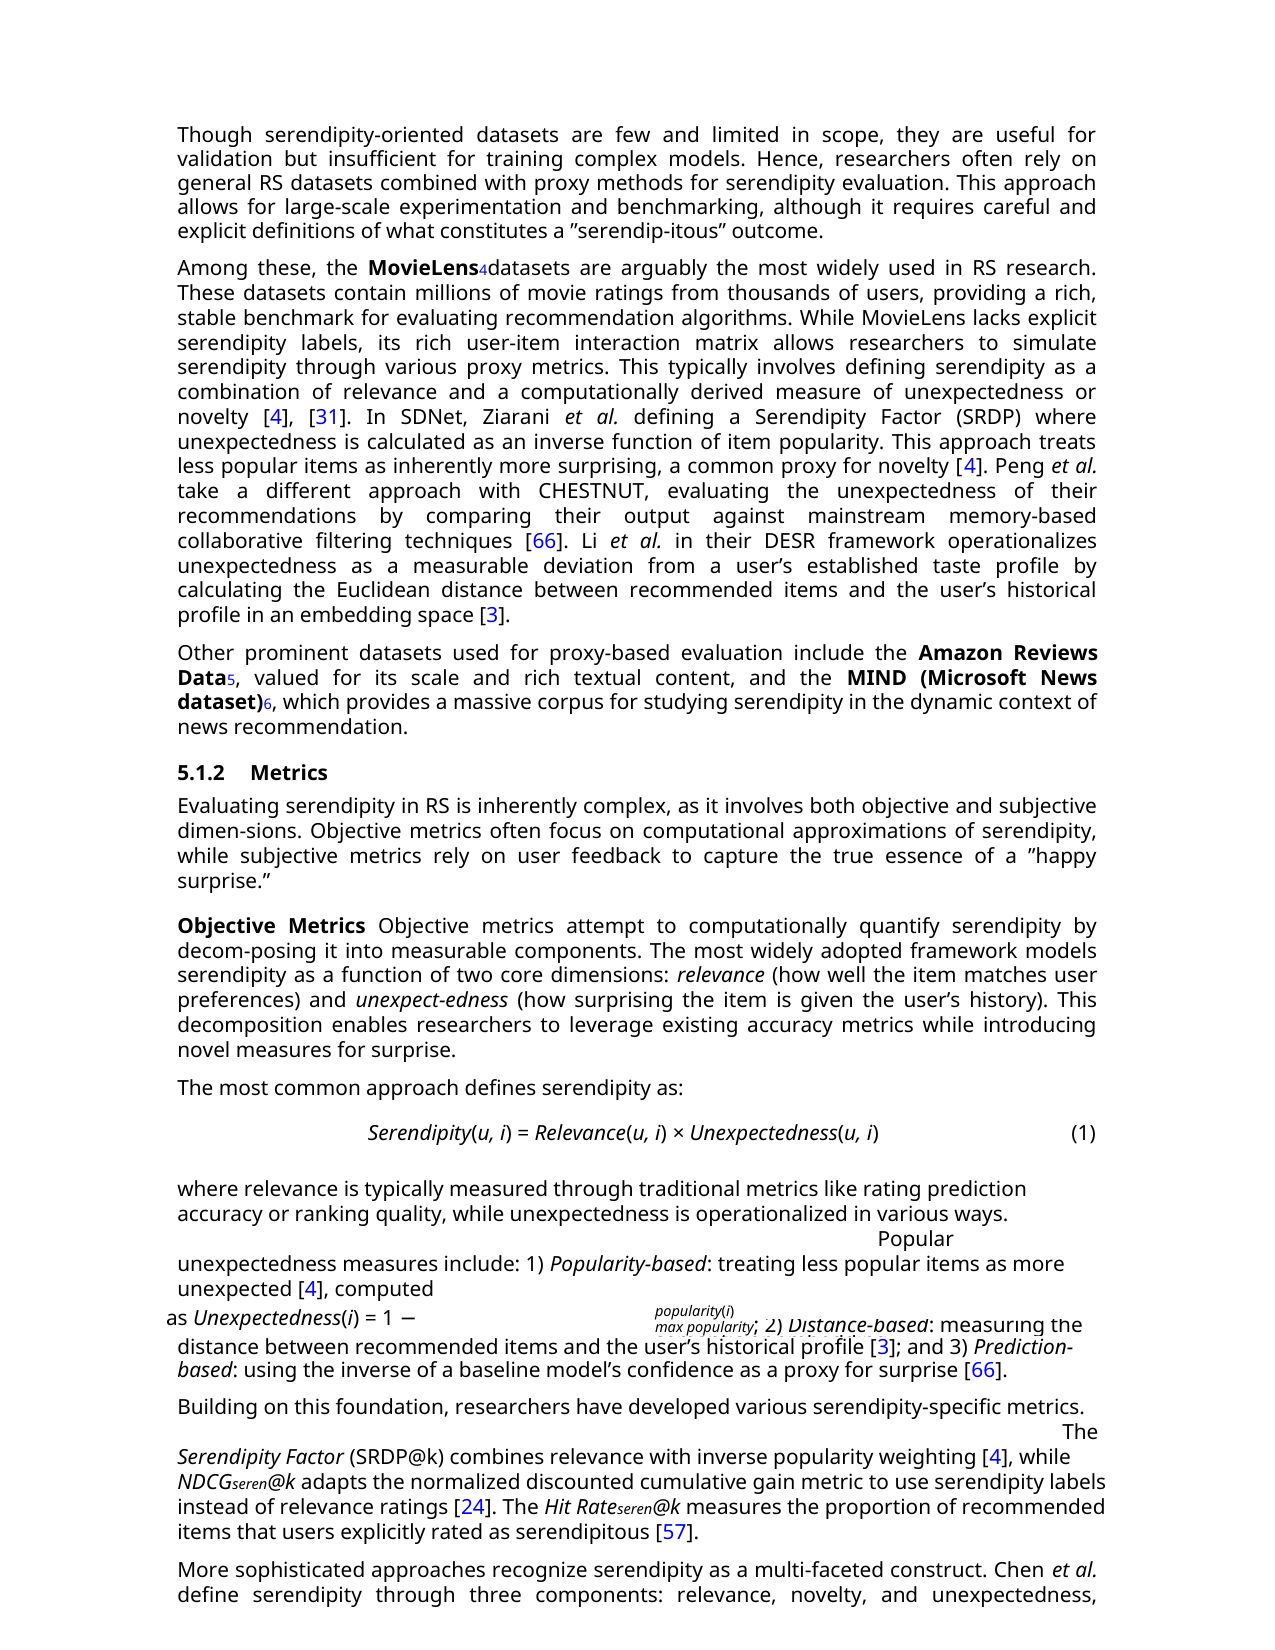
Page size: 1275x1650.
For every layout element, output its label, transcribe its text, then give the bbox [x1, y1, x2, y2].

text Evaluating serendipity in RS is inherently complex, as it involves both objective and subjective dimen-sions. Objective metrics often focus on computational approximations of serendipity, while subjective metrics rely on user feedback to capture the true essence of a ”happy surprise.” [177, 794, 1098, 893]
table_header as Unexpectedness(i) = 1 − [151, 1303, 649, 1336]
table_header popularity(i) max popularity; 2) Distance-based: measuring the semantic or embedding [649, 1303, 1147, 1336]
text distance between recommended items and the user’s historical profile [3]; and 3) Prediction-based: using the inverse of a baseline model’s confidence as a proxy for surprise [66]. [177, 1336, 1101, 1382]
text 5.1.2 Metrics [177, 764, 1146, 785]
text The most common approach defines serendipity as: [177, 1079, 1146, 1099]
text Among these, the MovieLens4datasets are arguably the most widely used in RS research. These datasets contain millions of movie ratings from thousands of users, providing a rich, stable benchmark for evaluating recommendation algorithms. While MovieLens lacks explicit serendipity labels, its rich user-item interaction matrix allows researchers to simulate serendipity through various proxy metrics. This typically involves defining serendipity as a combination of relevance and a computationally derived measure of unexpectedness or novelty [4], [31]. In SDNet, Ziarani et al. defining a Serendipity Factor (SRDP) where unexpectedness is calculated as an inverse function of item popularity. This approach treats less popular items as inherently more surprising, a common proxy for novelty [4]. Peng et al. take a different approach with CHESTNUT, evaluating the unexpectedness of their recommendations by comparing their output against mainstream memory-based collaborative filtering techniques [66]. Li et al. in their DESR framework operationalizes unexpectedness as a measurable deviation from a user’s established taste profile by calculating the Euclidean distance between recommended items and the user’s historical profile in an embedding space [3]. [177, 256, 1098, 628]
text Building on this foundation, researchers have developed various serendipity-specific metrics. The Serendipity Factor (SRDP@k) combines relevance with inverse popularity weighting [4], while NDCGseren@k adapts the normalized discounted cumulative gain metric to use serendipity labels instead of relevance ratings [24]. The Hit Rateseren@k measures the proportion of recommended items that users explicitly rated as serendipitous [57]. [177, 1395, 1146, 1545]
text Objective Metrics Objective metrics attempt to computationally quantify serendipity by decom-posing it into measurable components. The most widely adopted framework models serendipity as a function of two core dimensions: relevance (how well the item matches user preferences) and unexpect-edness (how surprising the item is given the user’s history). This decomposition enables researchers to leverage existing accuracy metrics while introducing novel measures for surprise. [177, 913, 1098, 1062]
text where relevance is typically measured through traditional metrics like rating prediction accuracy or ranking quality, while unexpectedness is operationalized in various ways. Popular unexpectedness measures include: 1) Popularity-based: treating less popular items as more unexpected [4], computed [177, 1177, 1101, 1302]
text Serendipity(u, i) = Relevance(u, i) × Unexpectedness(u, i) (1) [368, 1123, 1146, 1144]
text Though serendipity-oriented datasets are few and limited in scope, they are useful for validation but insufficient for training complex models. Hence, researchers often rely on general RS datasets combined with proxy methods for serendipity evaluation. This approach allows for large-scale experimentation and benchmarking, although it requires careful and explicit definitions of what constitutes a ”serendip-itous” outcome. [177, 123, 1098, 243]
text Other prominent datasets used for proxy-based evaluation include the Amazon Reviews Data5, valued for its scale and rich textual content, and the MIND (Microsoft News dataset)6, which provides a massive corpus for studying serendipity in the dynamic context of news recommendation. [177, 640, 1098, 739]
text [177, 1557, 1098, 1607]
